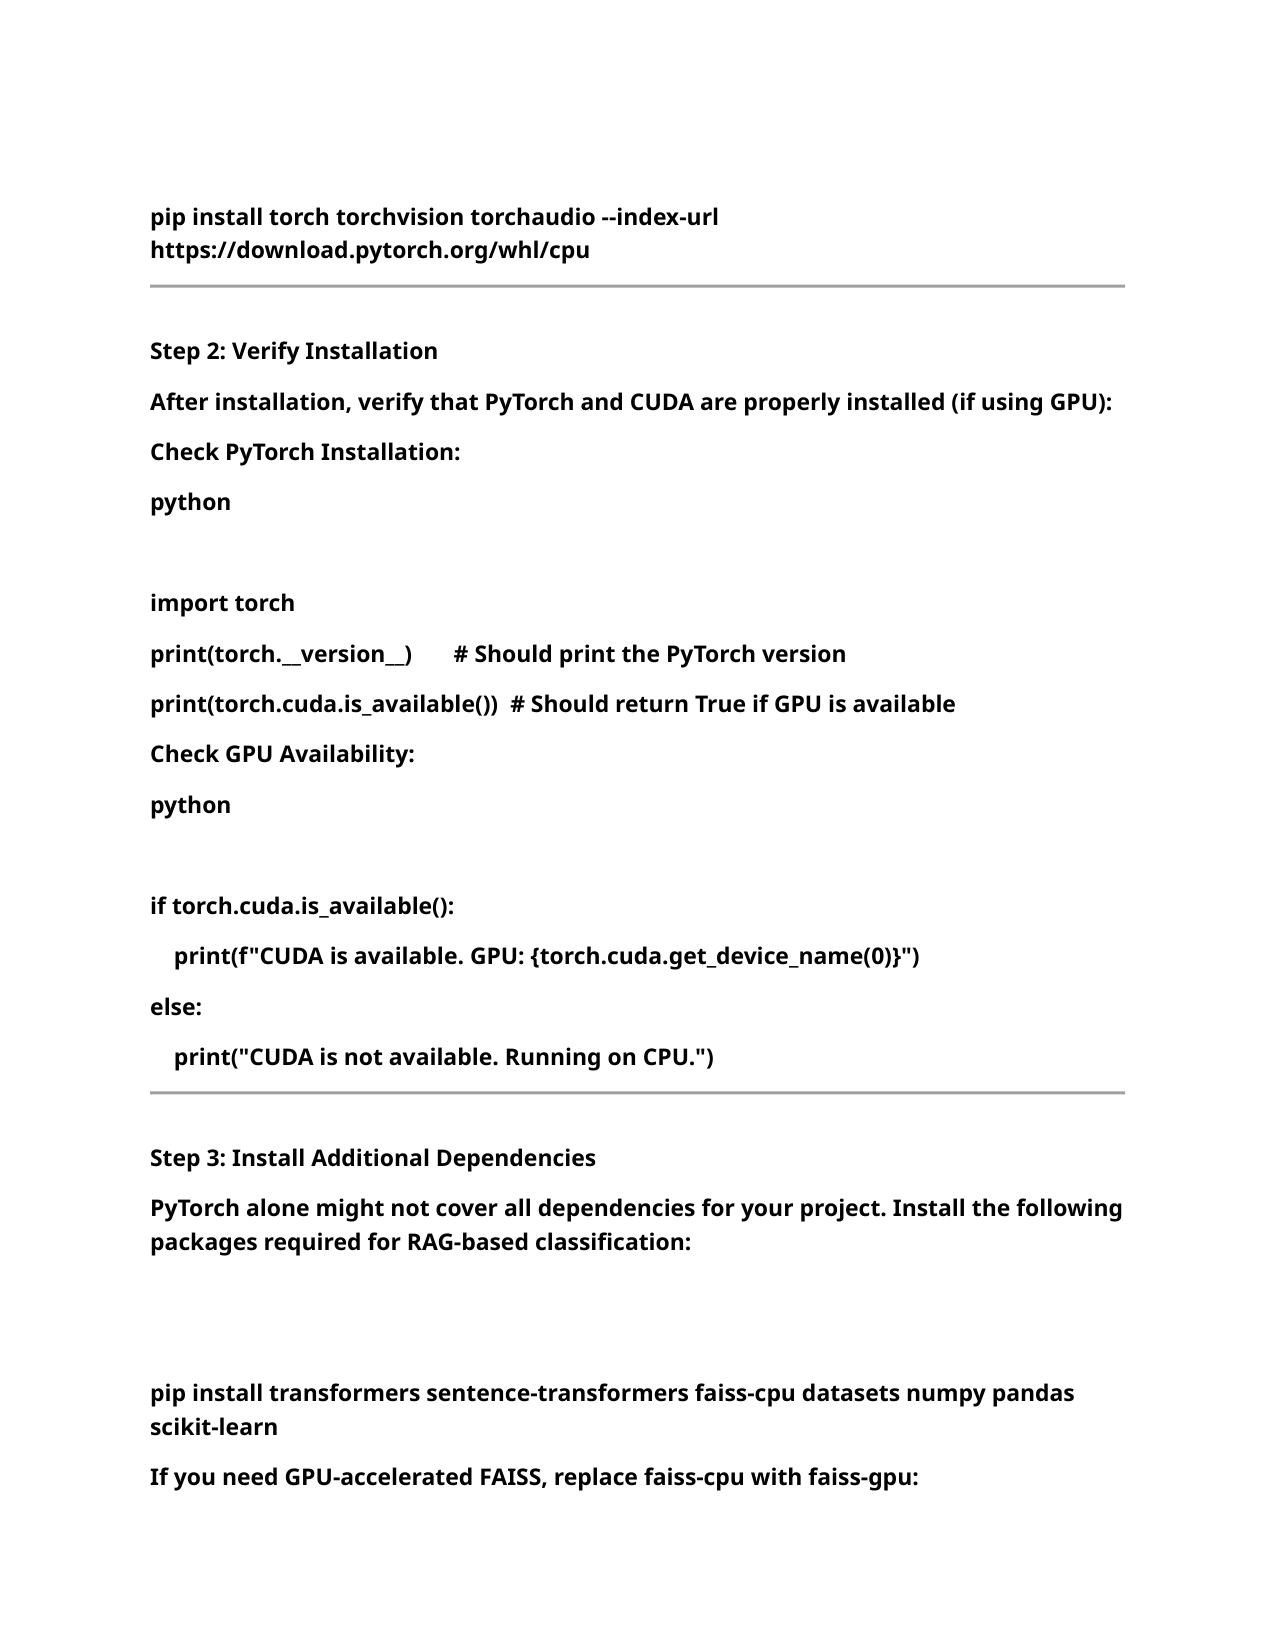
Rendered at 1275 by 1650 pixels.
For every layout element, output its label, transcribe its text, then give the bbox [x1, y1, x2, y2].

text Check PyTorch Installation: [150, 436, 1125, 467]
text If you need GPU-accelerated FAISS, replace faiss-cpu with faiss-gpu: [150, 1461, 1125, 1492]
text pip install torch torchvision torchaudio --index-url https://download.pytorch.org/whl/cpu [150, 200, 1125, 265]
text python [150, 789, 1125, 820]
text print("CUDA is not available. Running on CPU.") [150, 1041, 1125, 1072]
text Step 2: Verify Installation [150, 335, 1125, 366]
text Step 3: Install Additional Dependencies [150, 1142, 1125, 1173]
text print(torch.cuda.is_available()) # Should return True if GPU is available [150, 688, 1125, 719]
text if torch.cuda.is_available(): [150, 889, 1125, 921]
text PyTorch alone might not cover all dependencies for your project. Install the following packages required for RAG-based classification: [150, 1192, 1125, 1257]
text import torch [150, 587, 1125, 618]
text pip install transformers sentence-transformers faiss-cpu datasets numpy pandas scikit-learn [150, 1377, 1125, 1442]
text else: [150, 990, 1125, 1022]
text print(f"CUDA is available. GPU: {torch.cuda.get_device_name(0)}") [150, 940, 1125, 971]
text print(torch.__version__) # Should print the PyTorch version [150, 637, 1125, 669]
text After installation, verify that PyTorch and CUDA are properly installed (if using GPU): [150, 385, 1125, 417]
text python [150, 486, 1125, 517]
text Check GPU Availability: [150, 738, 1125, 769]
